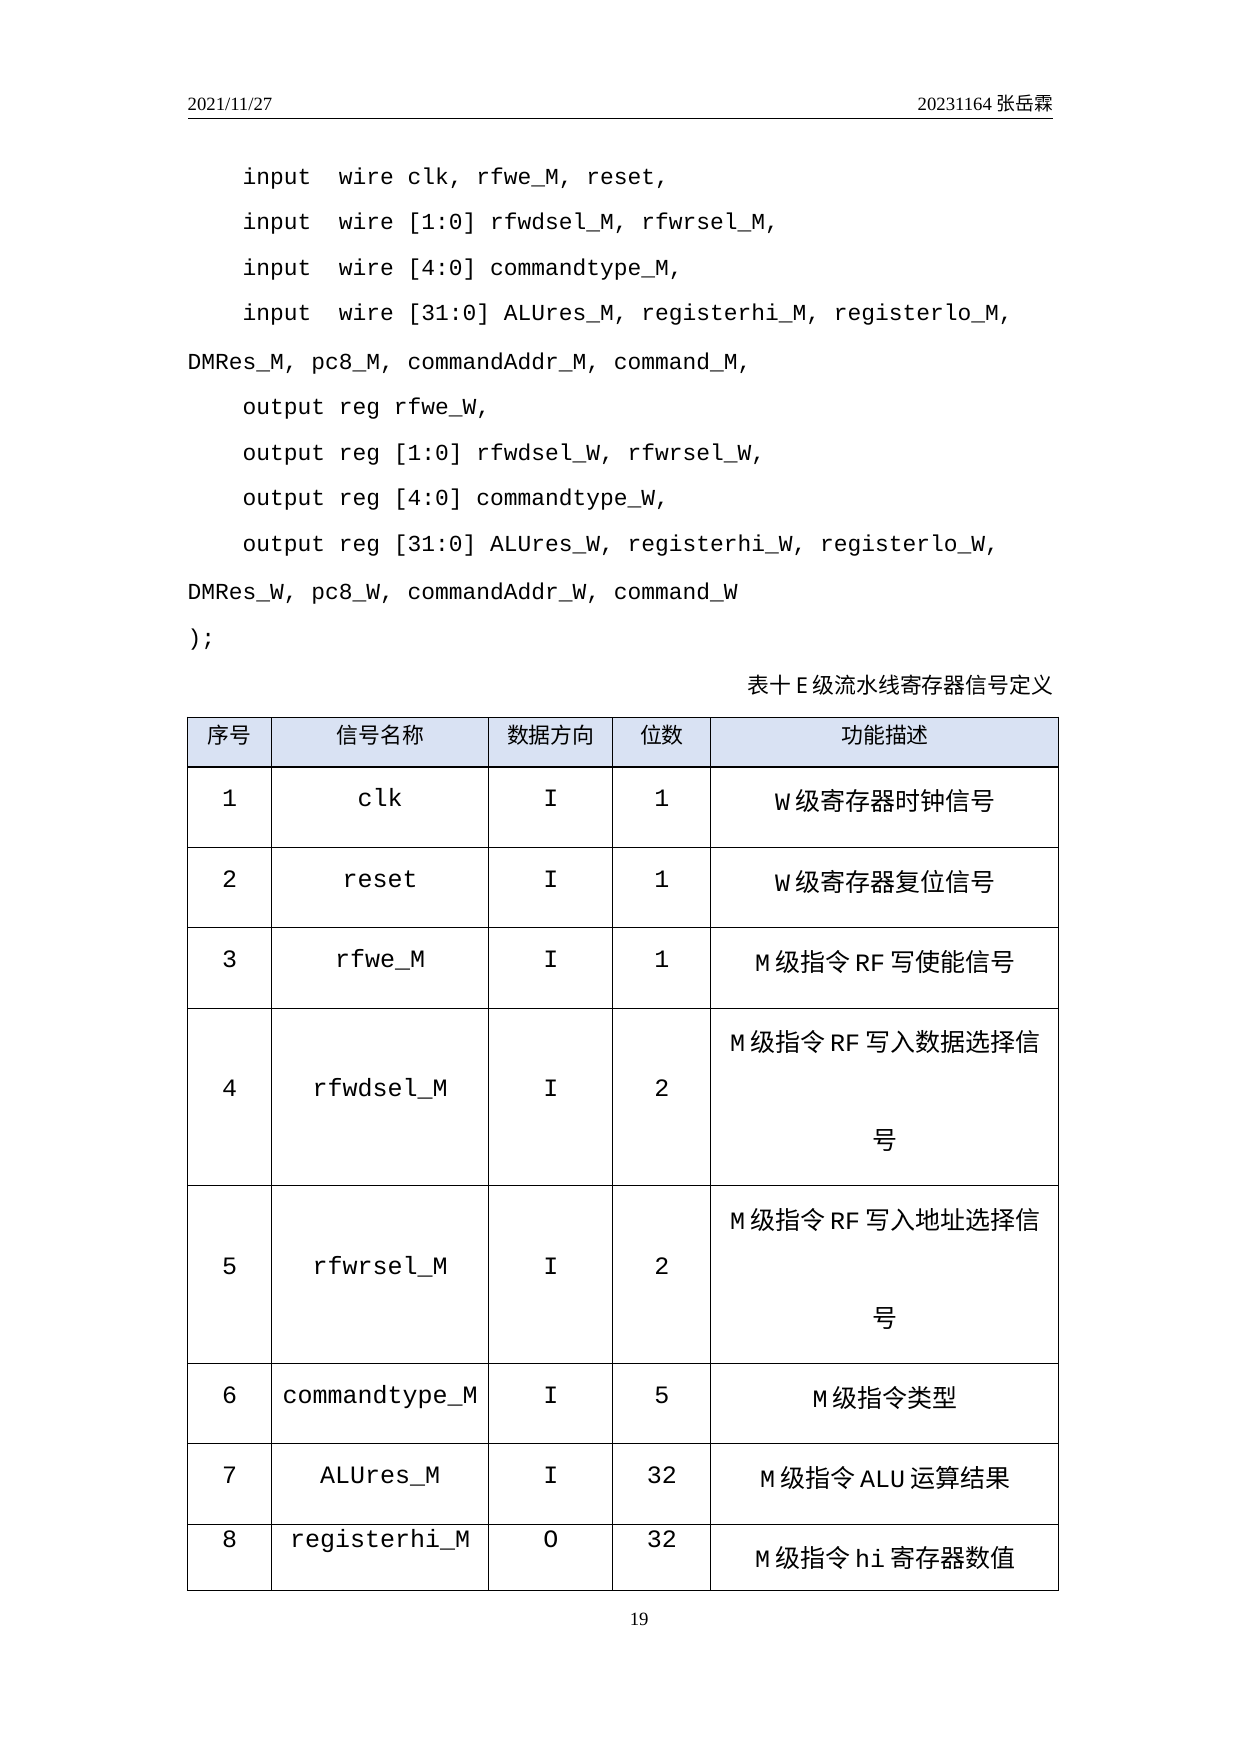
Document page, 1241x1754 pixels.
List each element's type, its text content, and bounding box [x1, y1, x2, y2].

table_cell 1 [188, 768, 271, 847]
table_cell W级寄存器复位信号 [711, 848, 1058, 927]
table_cell M级指令类型 [711, 1364, 1058, 1443]
text output reg [4:0] commandtype_W, [187, 483, 1053, 516]
table_cell 3 [188, 928, 271, 1007]
table_cell 1 [613, 848, 710, 927]
table_cell M级指令ALU运算结果 [711, 1444, 1058, 1524]
table_cell M级指令RF写入数据选择信号 [711, 1009, 1058, 1185]
table_header 数据方向 [489, 718, 612, 766]
table_cell ALUres_M [272, 1444, 488, 1524]
table_cell clk [272, 768, 488, 847]
table_cell 8 [188, 1525, 271, 1590]
table_cell 2 [613, 1009, 710, 1185]
table_header 信号名称 [272, 718, 488, 766]
table_cell I [489, 1186, 612, 1363]
text output reg rfwe_W, [187, 392, 1053, 425]
text input wire clk, rfwe_M, reset, [187, 162, 1053, 194]
text input wire [1:0] rfwdsel_M, rfwrsel_M, [187, 207, 1053, 240]
table_cell 1 [613, 768, 710, 847]
text 表十 E级流水线寄存器信号定义 [231, 668, 1053, 701]
table_header 位数 [613, 718, 710, 766]
table_cell O [489, 1525, 612, 1590]
table_header 功能描述 [711, 718, 1058, 766]
text input wire [4:0] commandtype_M, [187, 253, 1053, 285]
table_cell M级指令RF写使能信号 [711, 928, 1058, 1007]
text output reg [31:0] ALUres_W, registerhi_W, registerlo_W, DMRes_W, pc8_W, commandAddr_W, command_W [187, 529, 1053, 610]
table_cell registerhi_M [272, 1525, 488, 1590]
table_cell rfwe_M [272, 928, 488, 1007]
table_cell reset [272, 848, 488, 927]
table_cell 32 [613, 1525, 710, 1590]
table_cell I [489, 848, 612, 927]
table_cell I [489, 928, 612, 1007]
table_cell I [489, 1444, 612, 1524]
table_cell M级指令hi寄存器数值 [711, 1525, 1058, 1590]
table_cell W级寄存器时钟信号 [711, 768, 1058, 847]
table_cell 2 [188, 848, 271, 927]
text input wire [31:0] ALUres_M, registerhi_M, registerlo_M, DMRes_M, pc8_M, commandAddr_M, command_M, [187, 298, 1053, 379]
table_cell I [489, 768, 612, 847]
table_cell rfwrsel_M [272, 1186, 488, 1363]
table_cell 2 [613, 1186, 710, 1363]
table_header 序号 [188, 718, 271, 766]
table_cell rfwdsel_M [272, 1009, 488, 1185]
table_cell M级指令RF写入地址选择信号 [711, 1186, 1058, 1363]
text ); [187, 623, 1053, 655]
table_cell 5 [613, 1364, 710, 1443]
table_cell 4 [188, 1009, 271, 1185]
table_cell 7 [188, 1444, 271, 1524]
table_cell I [489, 1009, 612, 1185]
text output reg [1:0] rfwdsel_W, rfwrsel_W, [187, 438, 1053, 470]
table_cell 5 [188, 1186, 271, 1363]
table_cell 32 [613, 1444, 710, 1524]
table_cell 1 [613, 928, 710, 1007]
table_cell I [489, 1364, 612, 1443]
table_cell commandtype_M [272, 1364, 488, 1443]
table_cell 6 [188, 1364, 271, 1443]
